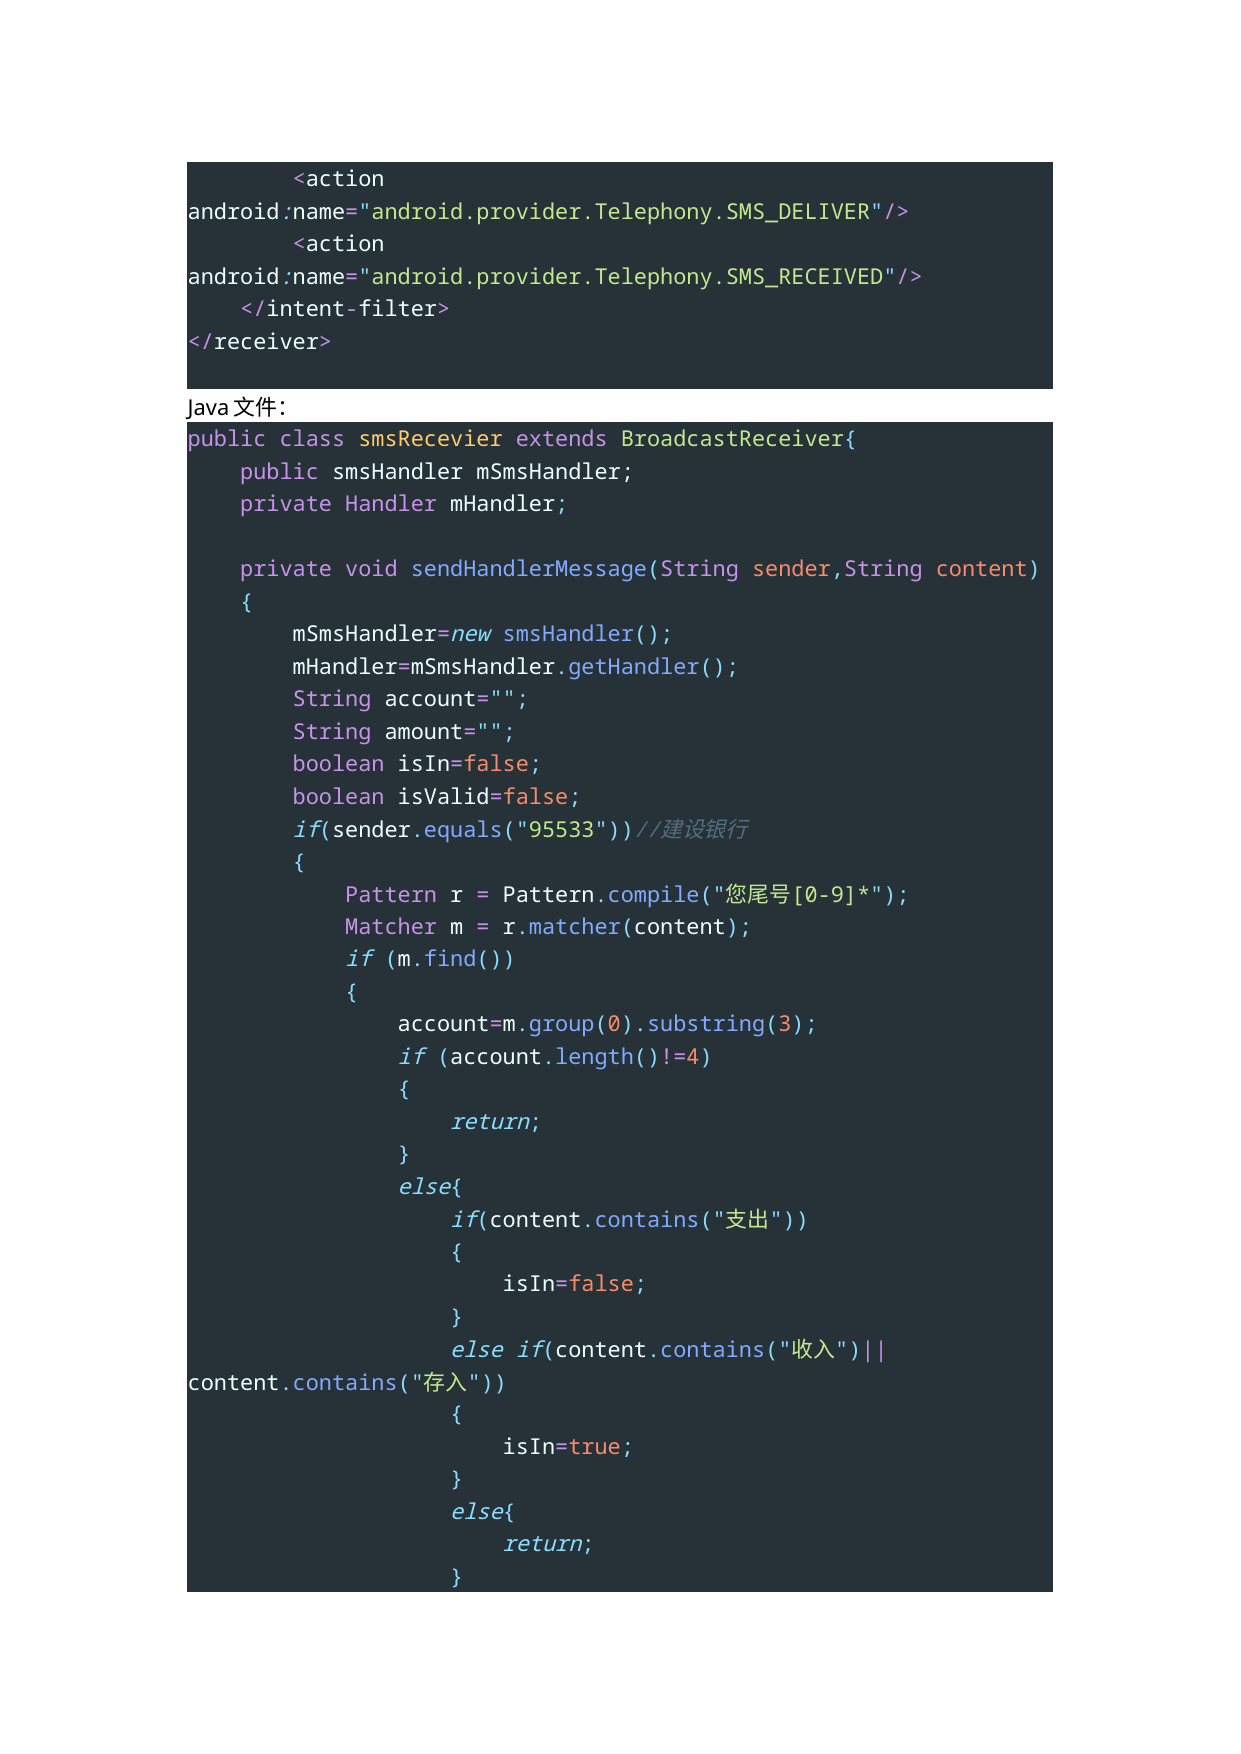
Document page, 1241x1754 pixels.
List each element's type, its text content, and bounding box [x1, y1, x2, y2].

text Java文件： [187, 389, 1053, 422]
text return; [187, 1527, 1053, 1559]
text else if(content.contains("收入")||content.contains("存入")) [187, 1332, 1053, 1397]
text { [187, 1397, 1053, 1429]
text boolean isValid=false; [187, 779, 1053, 812]
text else{ [187, 1494, 1053, 1527]
text if (account.length()!=4) [187, 1039, 1053, 1072]
text isIn=true; [187, 1429, 1053, 1462]
text Pattern r = Pattern.compile("您尾号[0-9]*"); [187, 877, 1053, 909]
text public smsHandler mSmsHandler; [187, 454, 1053, 487]
text { [187, 1072, 1053, 1104]
text { [187, 584, 1053, 617]
text isIn=false; [187, 1267, 1053, 1299]
text String account=""; [187, 682, 1053, 714]
text Matcher m = r.matcher(content); [187, 909, 1053, 942]
text mSmsHandler=new smsHandler(); [187, 617, 1053, 649]
text } [187, 1462, 1053, 1494]
text public class smsRecevier extends BroadcastReceiver{ [187, 422, 1053, 454]
text boolean isIn=false; [187, 747, 1053, 779]
text } [187, 1299, 1053, 1332]
text } [187, 1137, 1053, 1169]
text { [187, 974, 1053, 1007]
text String amount=""; [187, 714, 1053, 747]
text { [187, 844, 1053, 877]
text private void sendHandlerMessage(String sender,String content) [187, 552, 1053, 584]
text if (m.find()) [187, 942, 1053, 974]
text } [187, 1559, 1053, 1592]
text { [187, 1234, 1053, 1267]
text </intent-filter> [187, 292, 1053, 324]
text if(content.contains("支出")) [187, 1202, 1053, 1234]
text <action android:name="android.provider.Telephony.SMS_DELIVER"/> [187, 162, 1053, 227]
text else{ [187, 1169, 1053, 1202]
text </receiver> [187, 324, 1053, 357]
text private Handler mHandler; [187, 487, 1053, 519]
text <action android:name="android.provider.Telephony.SMS_RECEIVED"/> [187, 227, 1053, 292]
text if(sender.equals("95533"))//建设银行 [187, 812, 1053, 844]
text mHandler=mSmsHandler.getHandler(); [187, 649, 1053, 682]
text return; [187, 1104, 1053, 1137]
text account=m.group(0).substring(3); [187, 1007, 1053, 1039]
